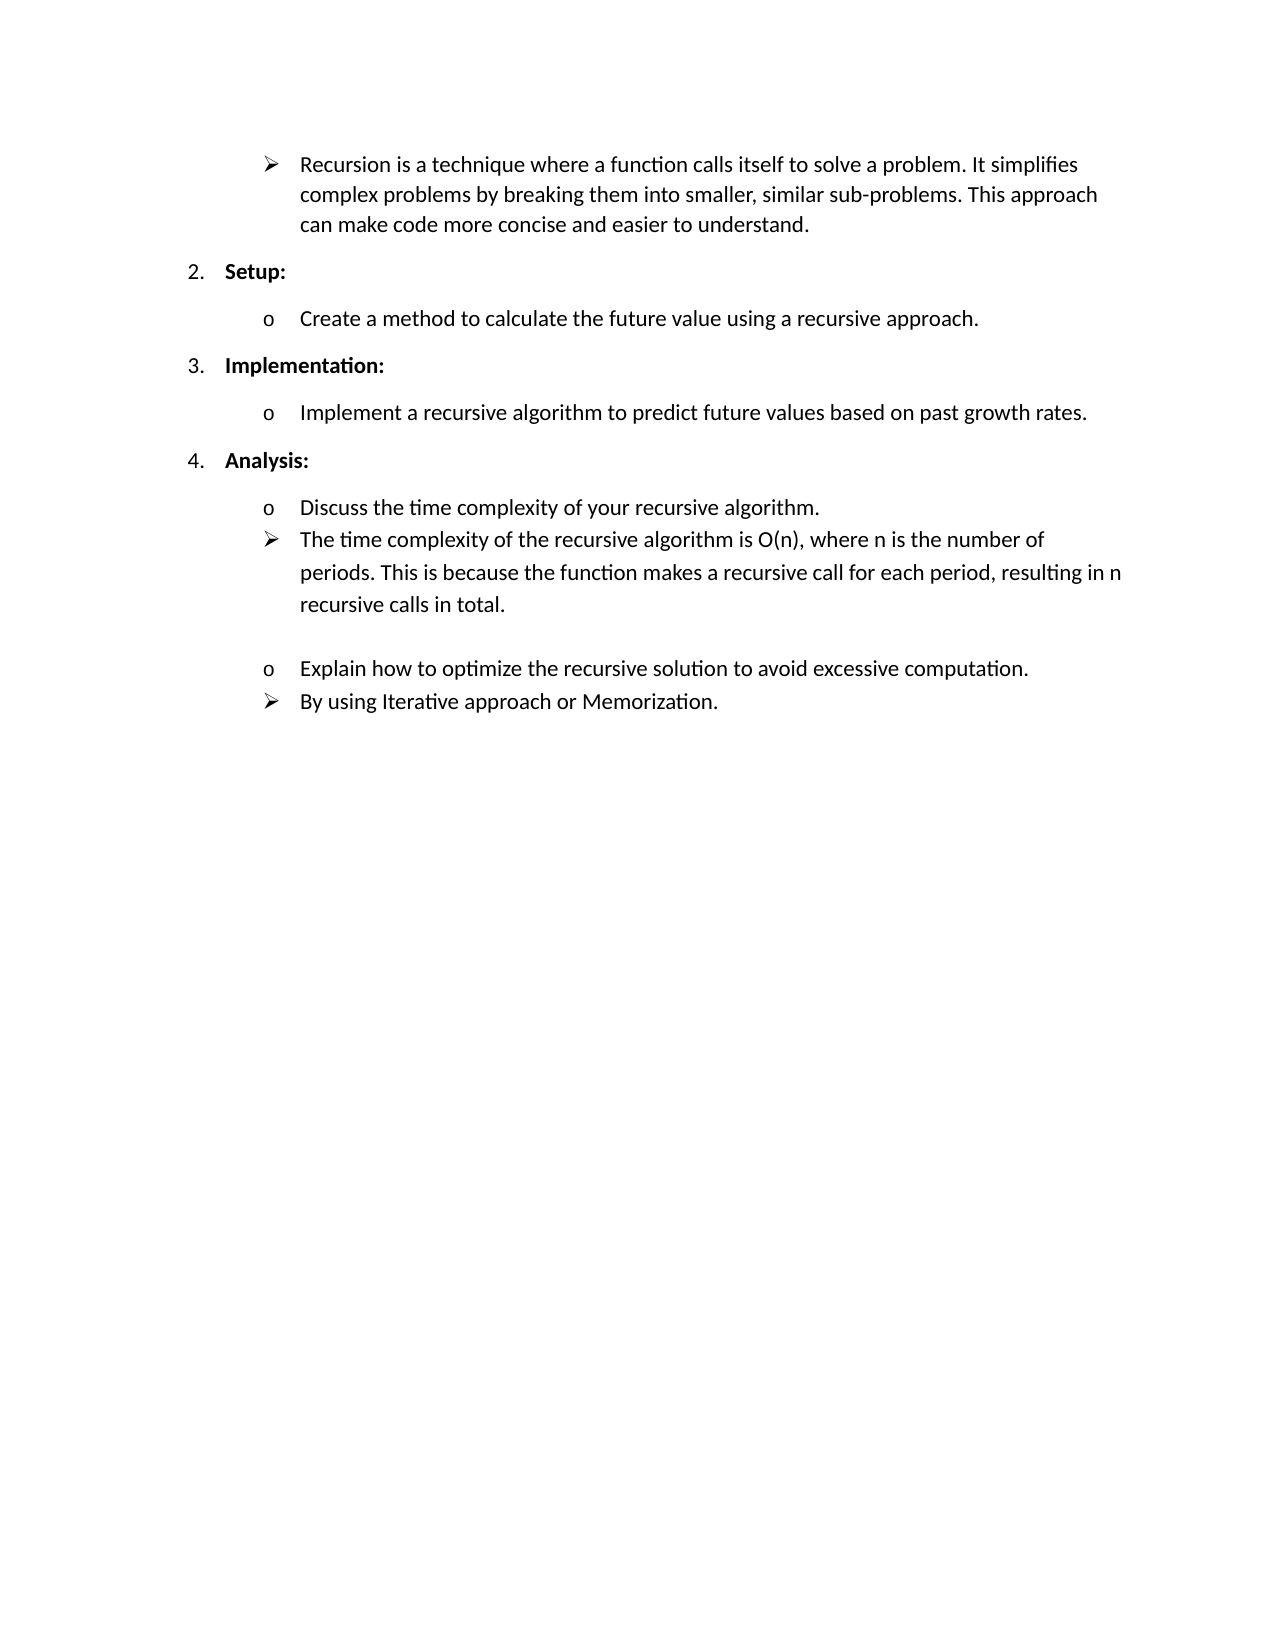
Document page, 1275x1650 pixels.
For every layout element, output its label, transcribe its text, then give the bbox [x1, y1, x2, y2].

list Create a method to calculate the future value using a recursive approach. [262, 304, 1125, 333]
list The time complexity of the recursive algorithm is O(n), where n is the number of periods. This is because the function makes a recursive call for each period, resulting in n recursive calls in total. [262, 526, 1125, 618]
list Discuss the time complexity of your recursive algorithm. [262, 493, 1125, 521]
list Setup: [187, 257, 1125, 285]
list Recursion is a technique where a function calls itself to solve a problem. It simplifies complex problems by breaking them into smaller, similar sub-problems. This approach can make code more concise and easier to understand. [262, 150, 1125, 238]
list Implement a recursive algorithm to predict future values based on past growth rates. [262, 398, 1125, 427]
list Implementation: [187, 352, 1125, 379]
list Explain how to optimize the recursive solution to avoid excessive computation. [262, 654, 1125, 683]
list Analysis: [187, 446, 1125, 474]
list By using Iterative approach or Memorization. [262, 687, 1125, 715]
